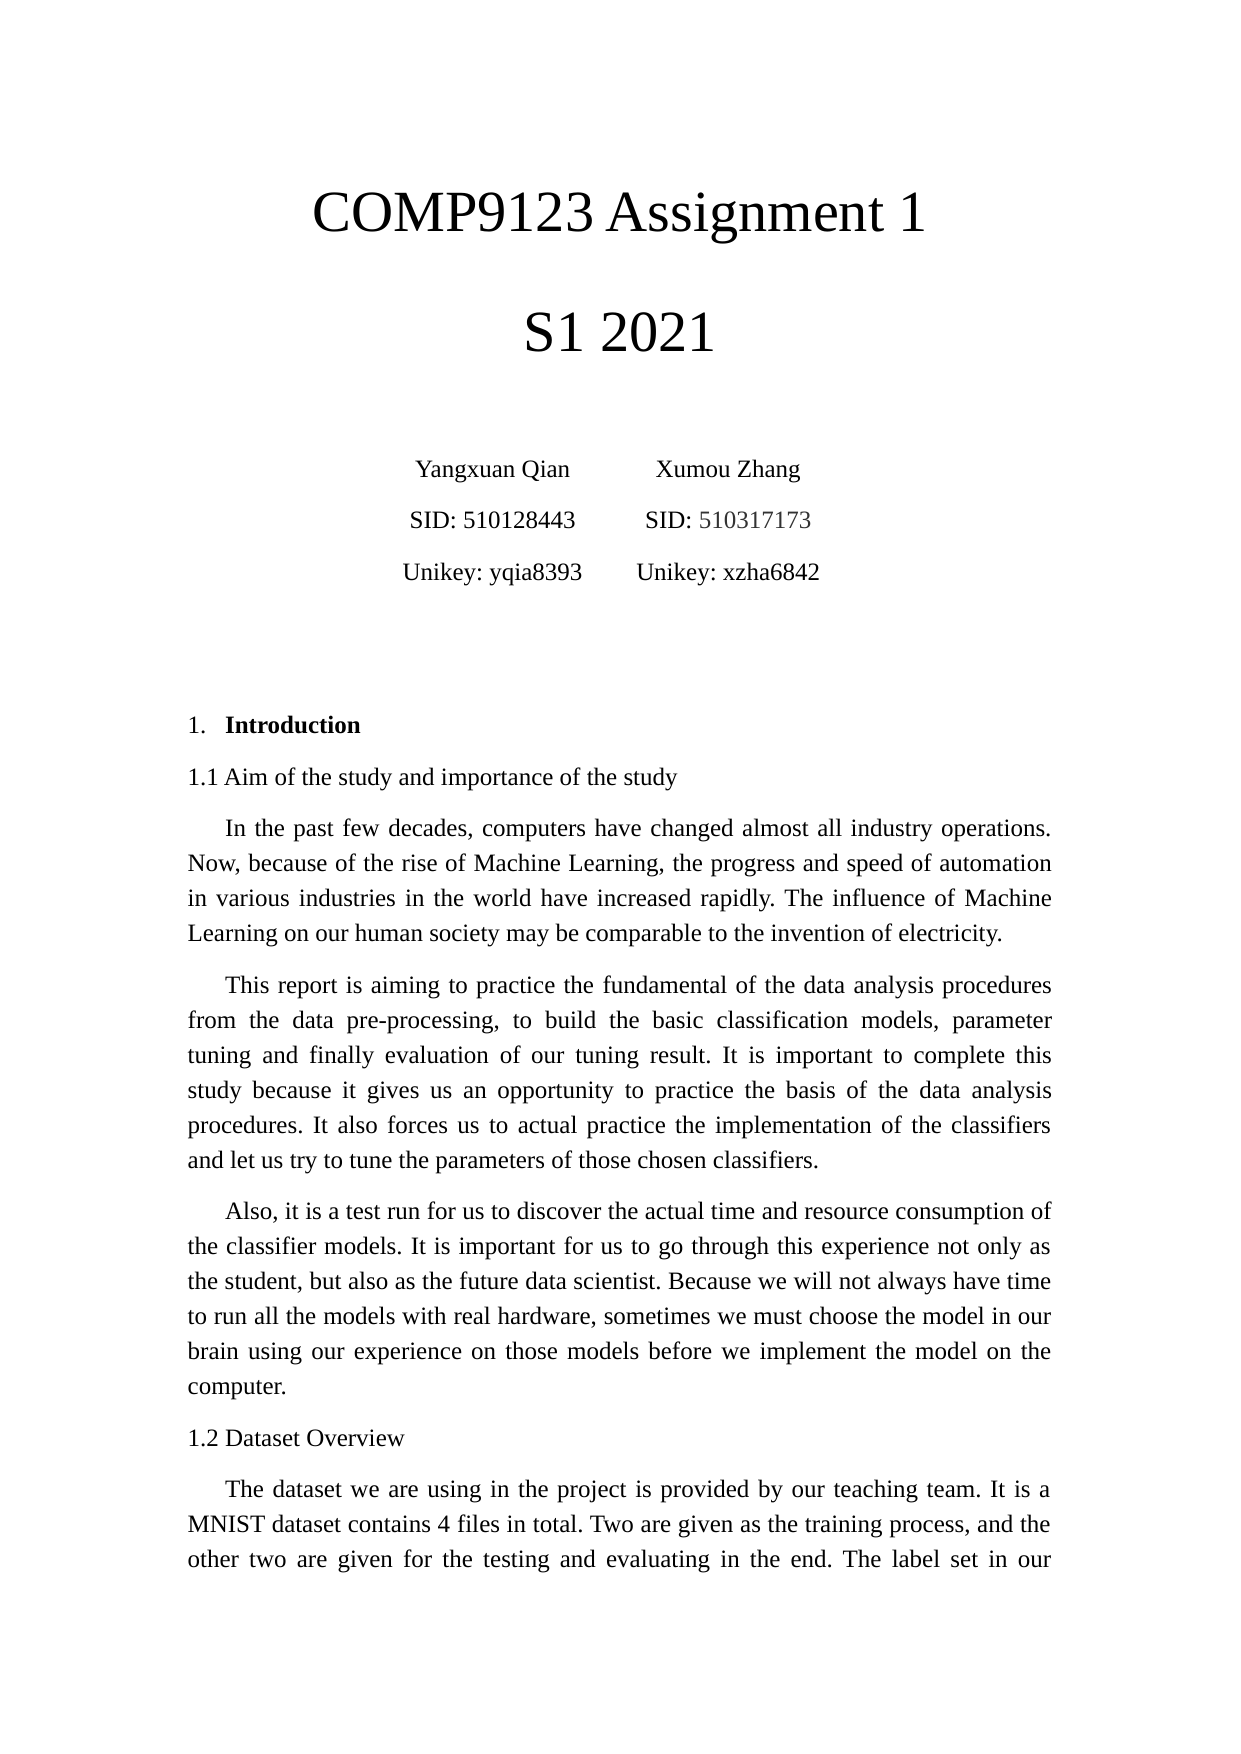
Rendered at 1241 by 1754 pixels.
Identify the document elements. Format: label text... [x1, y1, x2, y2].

text 1.1 Aim of the study and importance of the study [187, 760, 1053, 793]
table_header Yangxuan Qian [385, 453, 600, 503]
text COMP9123 Assignment 1 [187, 162, 1053, 259]
table_cell SID: 510317173 [600, 504, 856, 555]
table_header Xumou Zhang [600, 453, 856, 503]
text S1 2021 [187, 281, 1053, 379]
text Also, it is a test run for us to discover the actual time and resource consumption of the classifier models. It is important for us to go through this experience not only as the student, but also as the future data scientist. Because we will not always have time to run all the models with real hardware, sometimes we must choose the model in our brain using our experience on those models before we implement the model on the computer. [187, 1194, 1053, 1402]
text 1.2 Dataset Overview [187, 1421, 1053, 1453]
table_cell Unikey: yqia8393 [385, 555, 600, 606]
table_cell SID: 510128443 [385, 504, 600, 555]
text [187, 1472, 1053, 1575]
text In the past few decades, computers have changed almost all industry operations. Now, because of the rise of Machine Learning, the progress and speed of automation in various industries in the world have increased rapidly. The influence of Machine Learning on our human society may be comparable to the invention of electricity. [187, 812, 1053, 949]
list Introduction [187, 709, 1053, 741]
table_cell Unikey: xzha6842 [600, 555, 856, 606]
text This report is aiming to practice the fundamental of the data analysis procedures from the data pre-processing, to build the basic classification models, parameter tuning and finally evaluation of our tuning result. It is important to complete this study because it gives us an opportunity to practice the basis of the data analysis procedures. It also forces us to actual practice the implementation of the classifiers and let us try to tune the parameters of those chosen classifiers. [187, 968, 1053, 1176]
